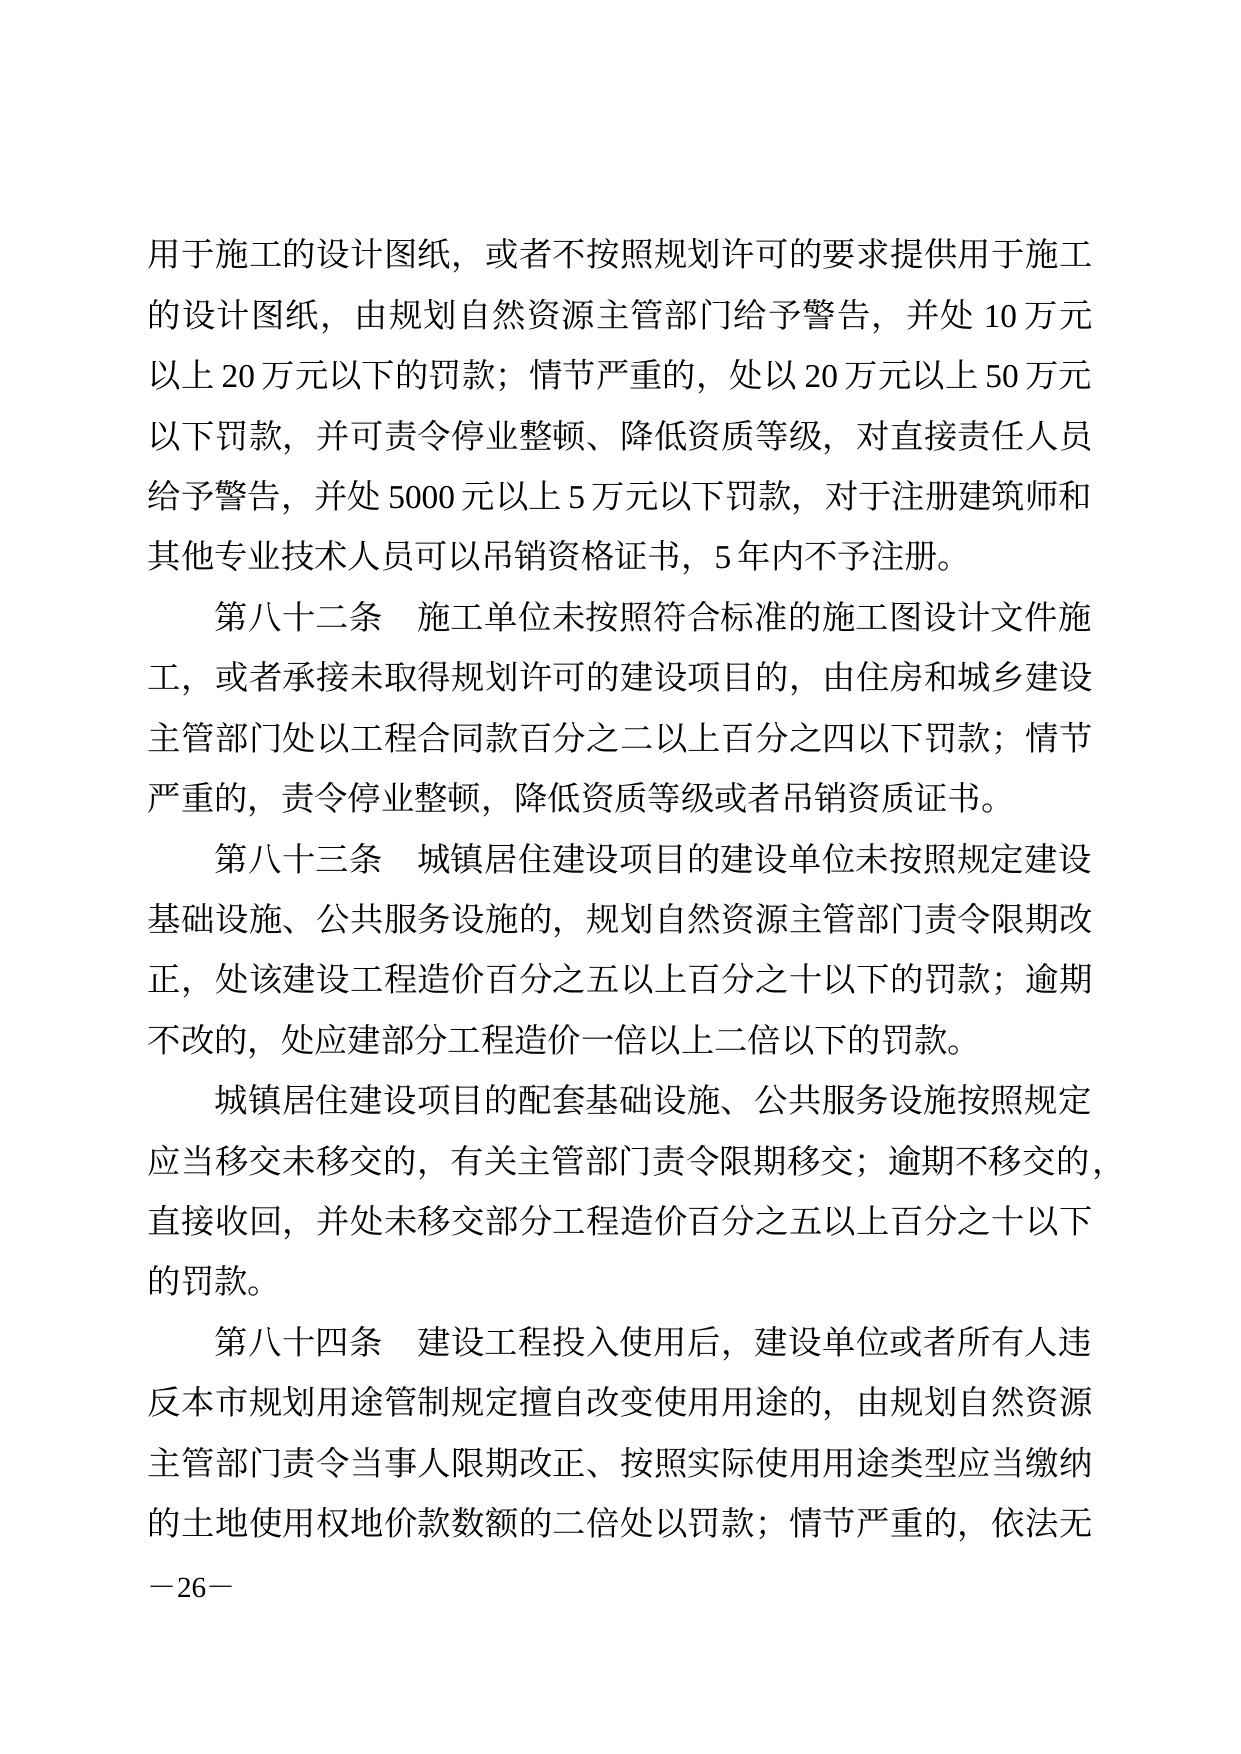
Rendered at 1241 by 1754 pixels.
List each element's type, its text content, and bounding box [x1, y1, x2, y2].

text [148, 218, 1092, 581]
text 第八十三条 城镇居住建设项目的建设单位未按照规定建设基础设施、公共服务设施的，规划自然资源主管部门责令限期改正，处该建设工程造价百分之五以上百分之十以下的罚款；逾期不改的，处应建部分工程造价一倍以上二倍以下的罚款。 [148, 823, 1092, 1064]
text 第八十二条 施工单位未按照符合标准的施工图设计文件施工，或者承接未取得规划许可的建设项目的，由住房和城乡建设主管部门处以工程合同款百分之二以上百分之四以下罚款；情节严重的，责令停业整顿，降低资质等级或者吊销资质证书。 [148, 581, 1092, 823]
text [148, 1306, 1092, 1548]
text 城镇居住建设项目的配套基础设施、公共服务设施按照规定应当移交未移交的，有关主管部门责令限期移交；逾期不移交的，直接收回，并处未移交部分工程造价百分之五以上百分之十以下的罚款。 [148, 1064, 1092, 1306]
